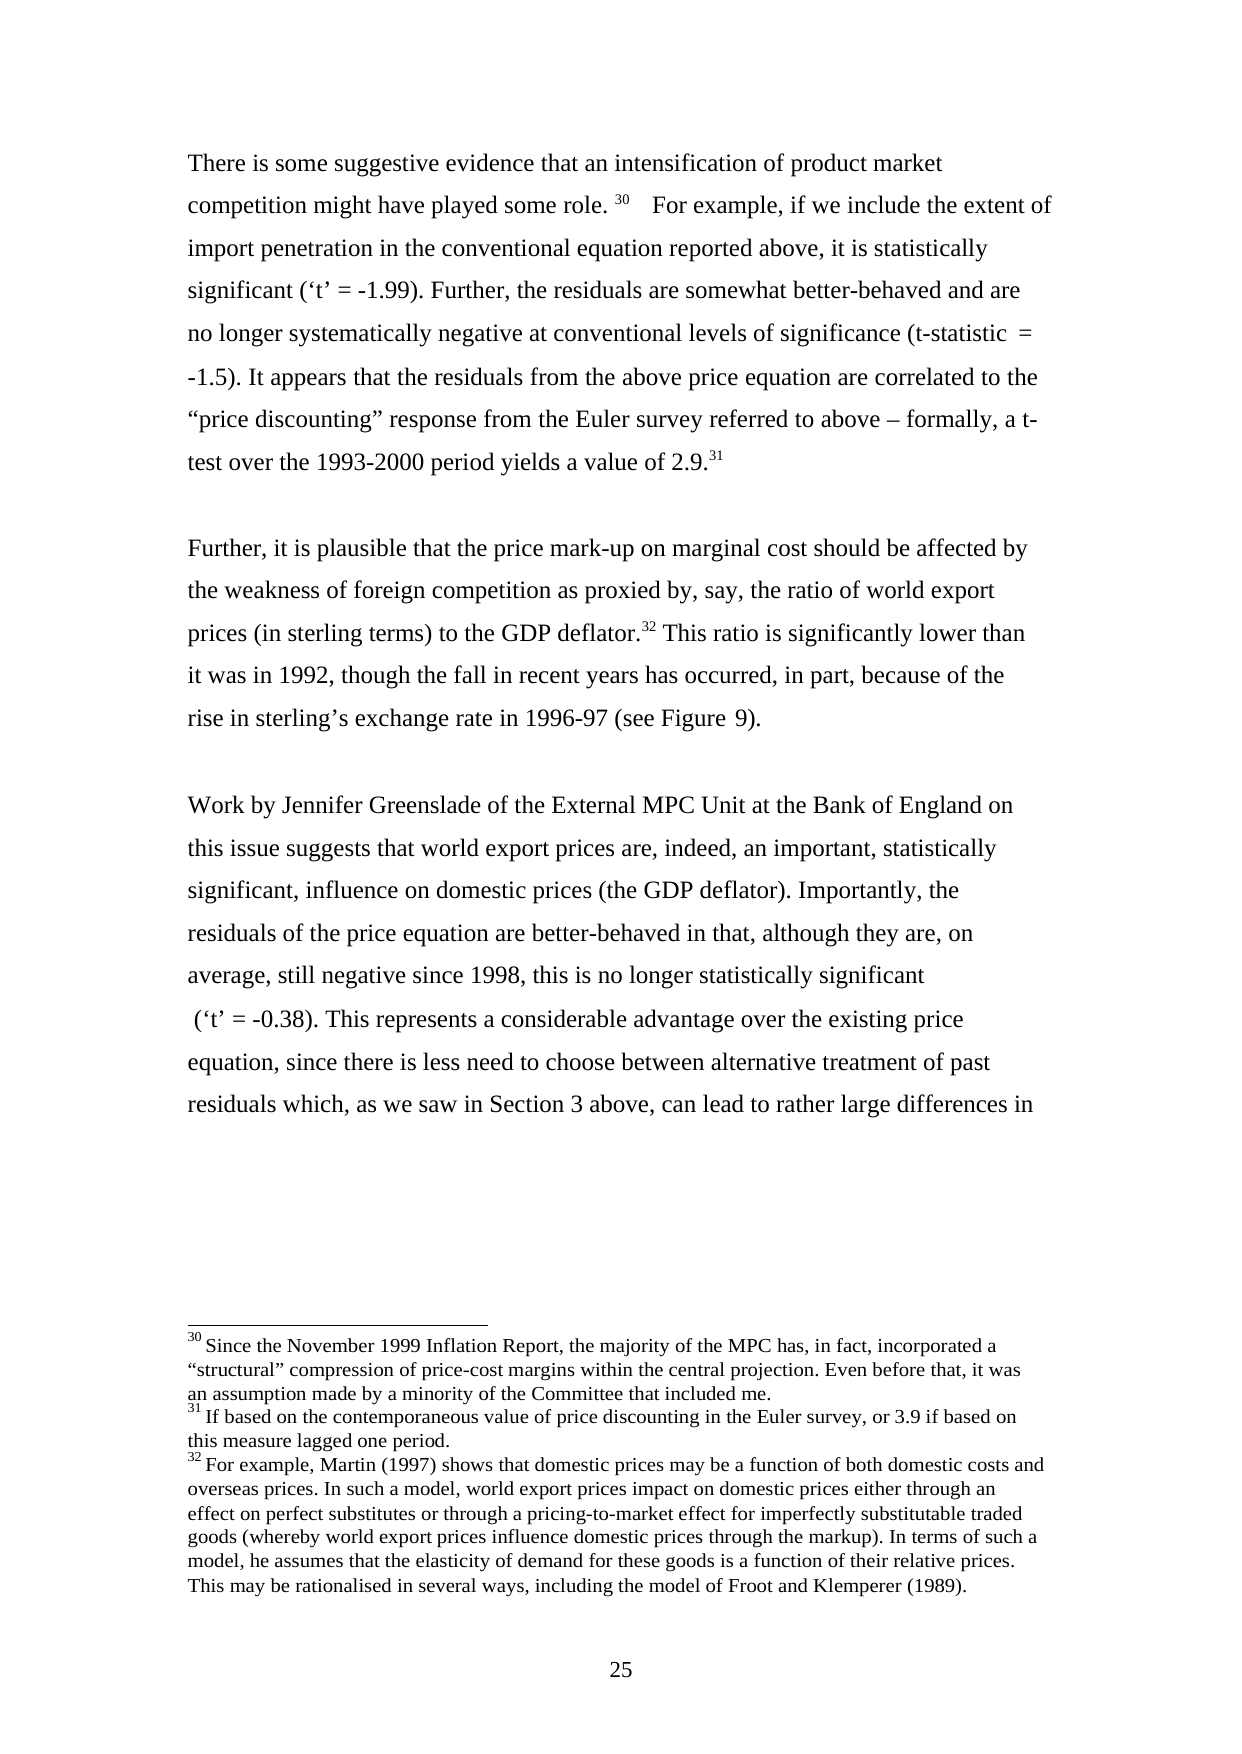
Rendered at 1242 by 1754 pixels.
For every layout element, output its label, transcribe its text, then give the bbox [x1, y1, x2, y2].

text 31 If based on the contemporaneous value of price discounting in the Euler survey, or 3.9 if based on [187, 1406, 1104, 1428]
text This may be rationalised in several ways, including the model of Froot and Klemperer (1989). [187, 1574, 1104, 1597]
text Further, it is plausible that the price mark-up on marginal cost should be affected by the weakness of foreign competition as proxied by, say, the ratio of world export prices (in sterling terms) to the GDP deflator.32 This ratio is significantly lower than it was in 1992, though the fall in recent years has occurred, in part, because of the rise in sterling’s exchange rate in 1996-97 (see Figure 9). [187, 533, 1046, 732]
text 32 For example, Martin (1997) shows that domestic prices may be a function of both domestic costs and overseas prices. In such a model, world export prices impact on domestic prices either through an [187, 1453, 1104, 1500]
text -1.5). It appears that the residuals from the above price equation are correlated to the “price discounting” response from the Euler survey referred to above – formally, a t- test over the 1993-2000 period yields a value of 2.9.31 [187, 362, 1039, 476]
text this measure lagged one period. [187, 1430, 1104, 1451]
text (‘t’ = -0.38). This represents a considerable advantage over the existing price equation, since there is less need to choose between alternative treatment of past residuals which, as we saw in Section 3 above, can lead to rather large differences in [187, 1004, 1054, 1118]
text There is some suggestive evidence that an intensification of product market competition might have played some role. 30 For example, if we include the extent of import penetration in the conventional equation reported above, it is statistically significant (‘t’ = -1.99). Further, the residuals are somewhat better-behaved and are no longer systematically negative at conventional levels of significance (t-statistic = [187, 148, 1052, 347]
text 30 Since the November 1999 Inflation Report, the majority of the MPC has, in fact, incorporated a “structural” compression of price-cost margins within the central projection. Even before that, it was an assumption made by a minority of the Committee that included me. [187, 1322, 1034, 1404]
text Work by Jennifer Greenslade of the External MPC Unit at the Bank of England on this issue suggests that world export prices are, indeed, an important, statistically significant, influence on domestic prices (the GDP deflator). Importantly, the residuals of the price equation are better-behaved in that, although they are, on average, still negative since 1998, this is no longer statistically significant [187, 791, 1046, 989]
text effect on perfect substitutes or through a pricing-to-market effect for imperfectly substitutable traded goods (whereby world export prices influence domestic prices through the markup). In terms of such a model, he assumes that the elasticity of demand for these goods is a function of their relative prices. [187, 1502, 1054, 1572]
